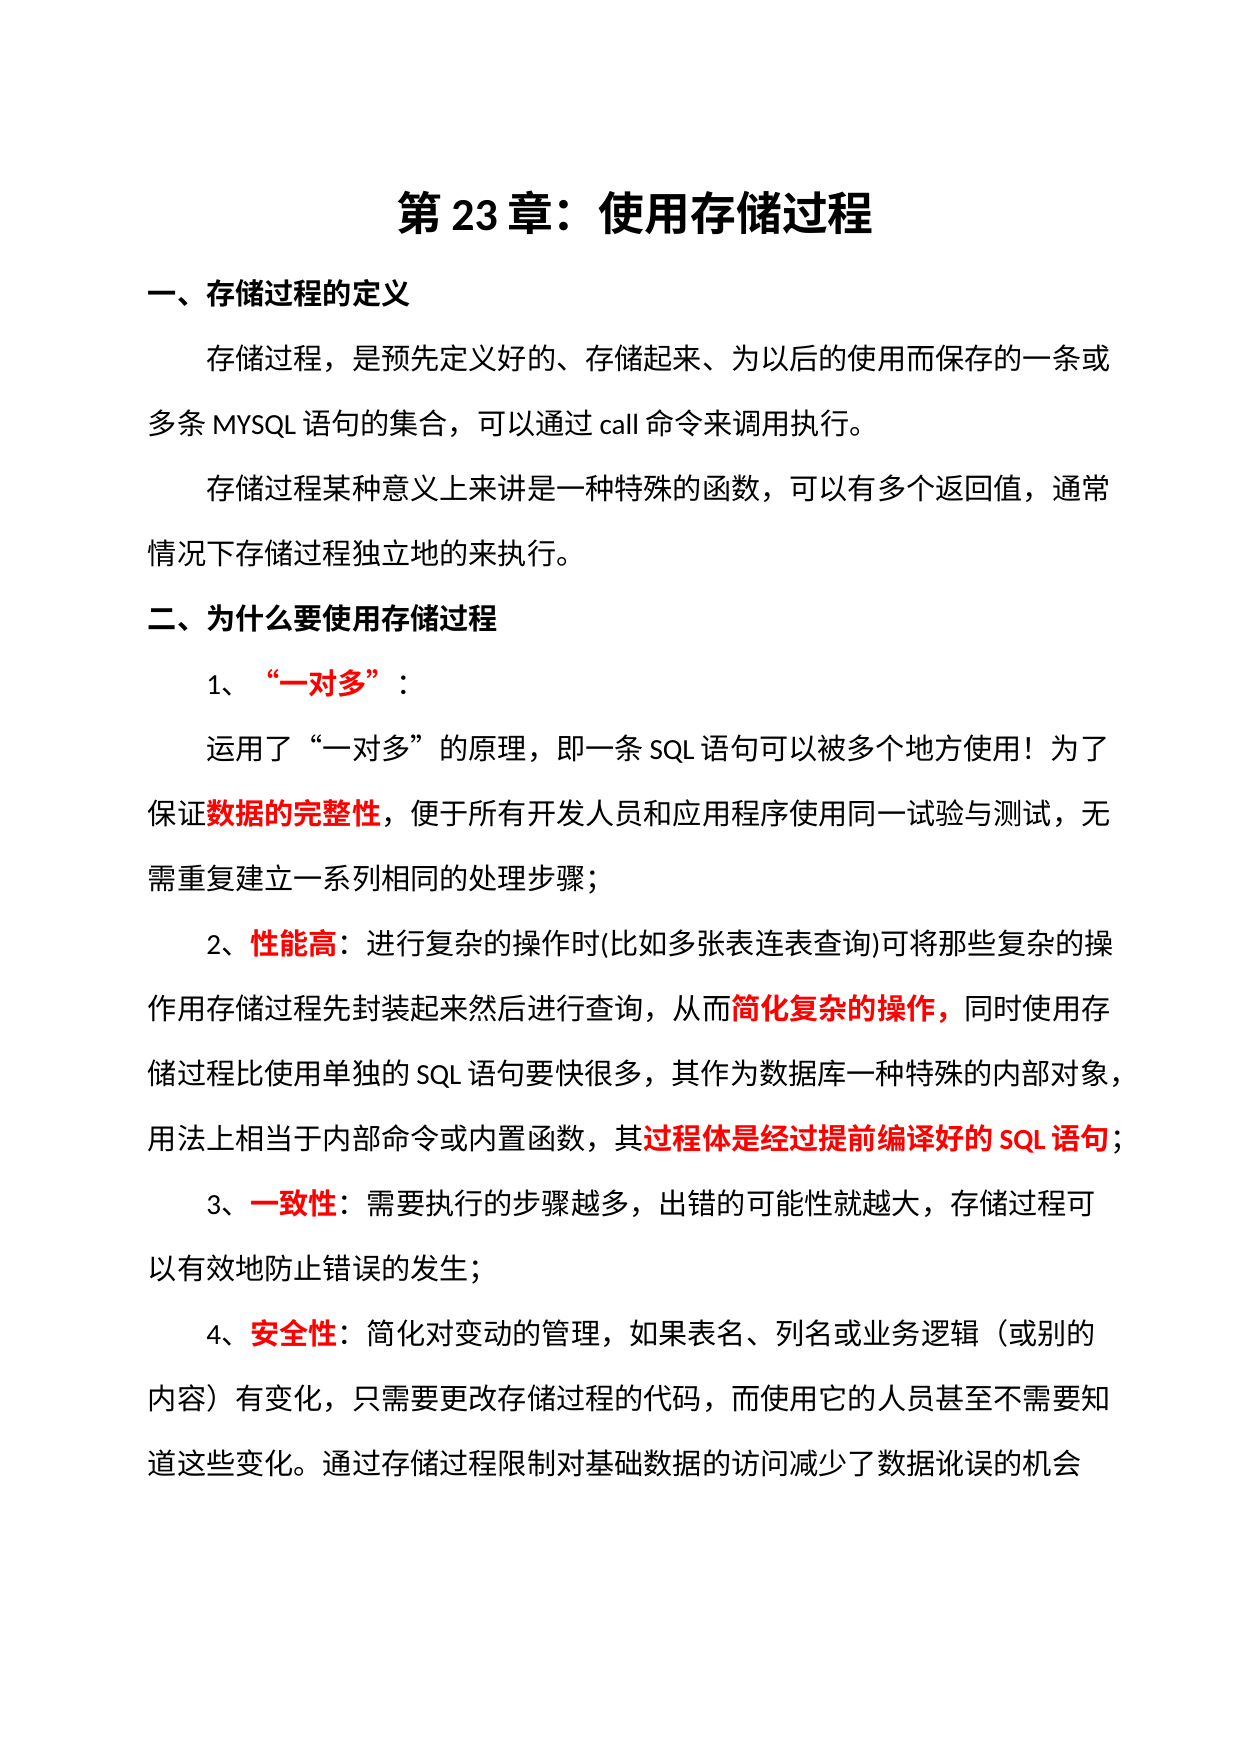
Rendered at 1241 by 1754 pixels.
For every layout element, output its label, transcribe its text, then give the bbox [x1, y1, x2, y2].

list 为什么要使用存储过程 [148, 584, 1122, 649]
list 1、“一对多”： [148, 649, 1122, 714]
list 存储过程，是预先定义好的、存储起来、为以后的使用而保存的一条或多条MYSQL语句的集合，可以通过call命令来调用执行。 [148, 324, 1122, 454]
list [148, 1299, 1122, 1494]
list 运用了“一对多”的原理，即一条SQL语句可以被多个地方使用！为了保证数据的完整性，便于所有开发人员和应用程序使用同一试验与测试，无需重复建立一系列相同的处理步骤； [148, 714, 1122, 909]
list 存储过程的定义 [148, 259, 1122, 324]
list 3、一致性：需要执行的步骤越多，出错的可能性就越大，存储过程可以有效地防止错误的发生； [148, 1169, 1122, 1299]
text 第23章：使用存储过程 [148, 162, 1122, 259]
list 2、性能高：进行复杂的操作时(比如多张表连表查询)可将那些复杂的操作用存储过程先封装起来然后进行查询，从而简化复杂的操作，同时使用存储过程比使用单独的SQL语句要快很多，其作为数据库一种特殊的内部对象，用法上相当于内部命令或内置函数，其过程体是经过提前编译好的SQL语句； [148, 909, 1122, 1169]
text 存储过程某种意义上来讲是一种特殊的函数，可以有多个返回值，通常情况下存储过程独立地的来执行。 [148, 454, 1122, 584]
